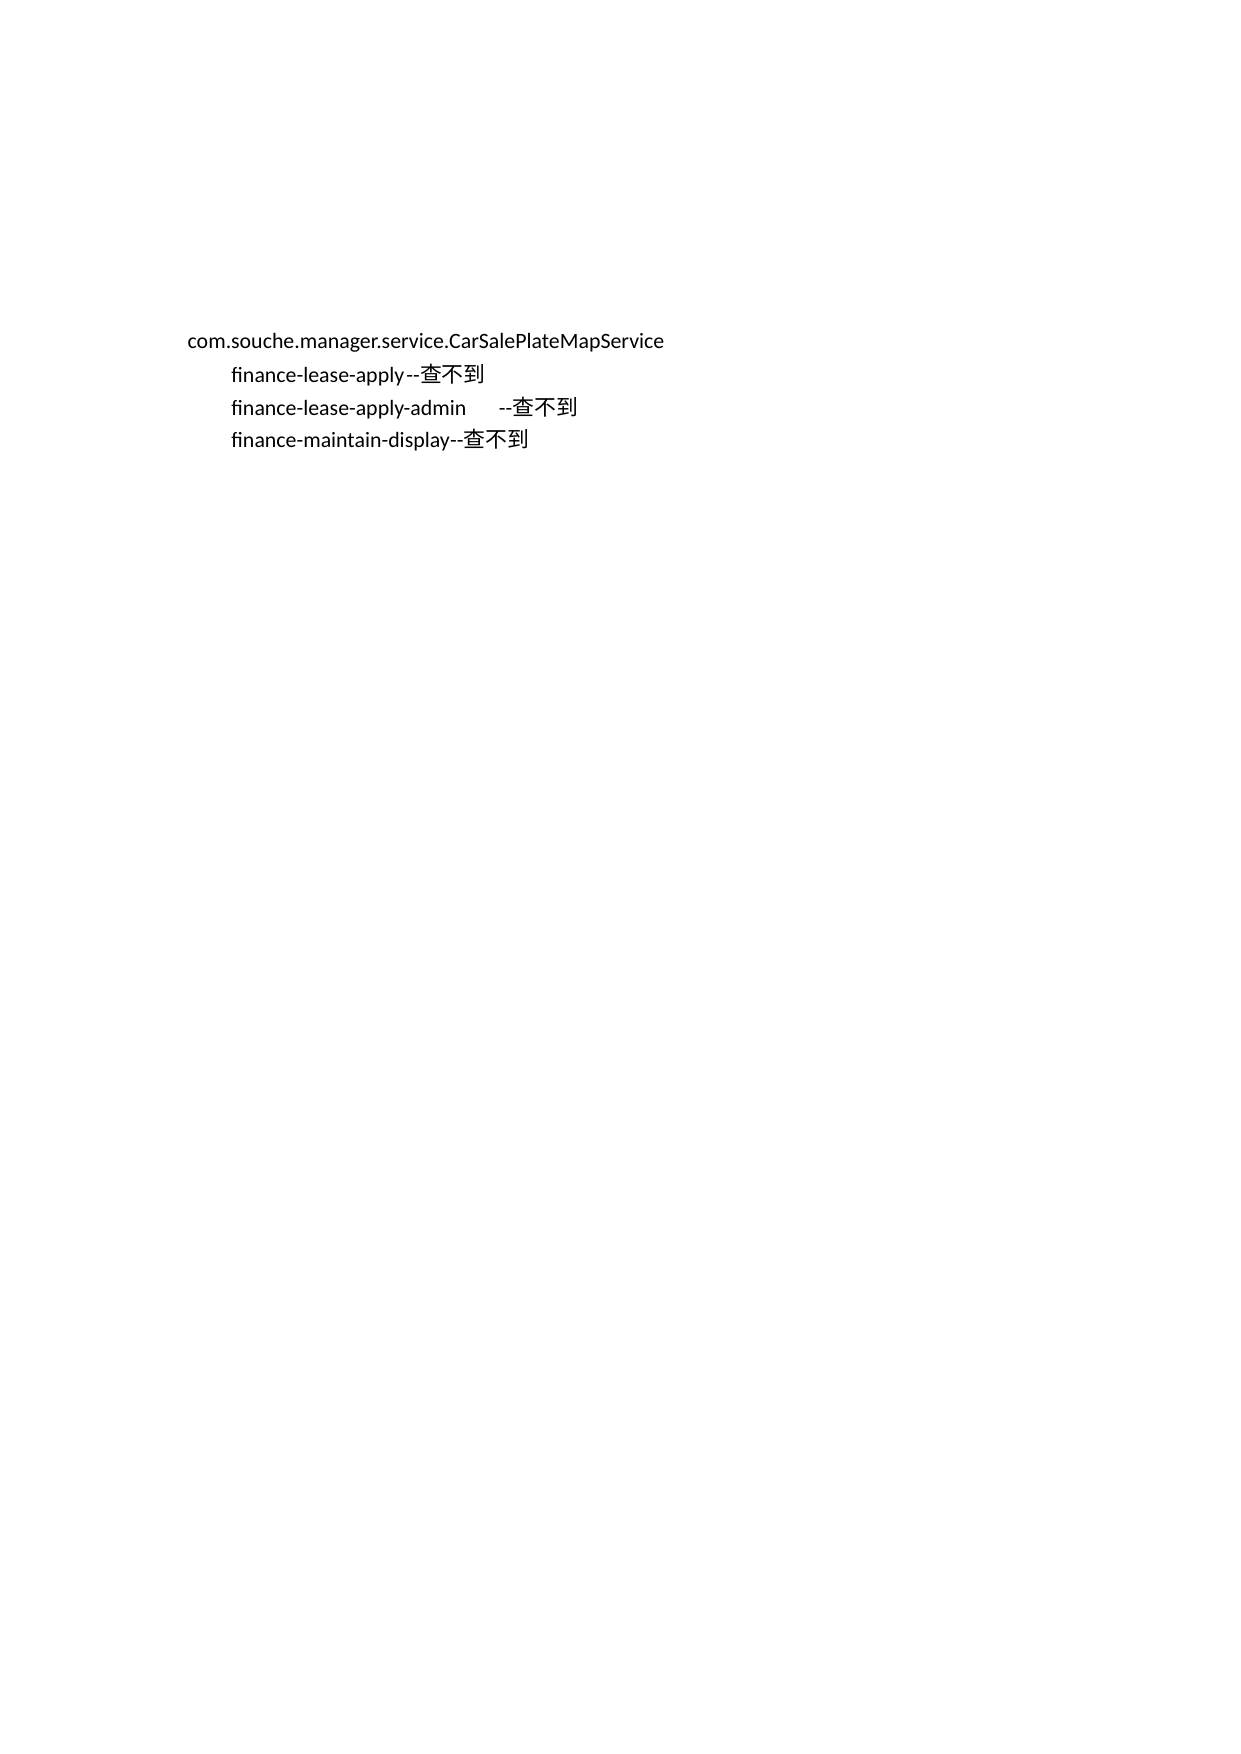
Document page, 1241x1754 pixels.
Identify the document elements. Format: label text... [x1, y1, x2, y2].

text com.souche.manager.service.CarSalePlateMapService [187, 324, 1053, 357]
text finance-lease-apply --查不到 [187, 357, 1053, 389]
text finance-maintain-display --查不到 [187, 422, 1053, 454]
text finance-lease-apply-admin --查不到 [187, 389, 1053, 422]
